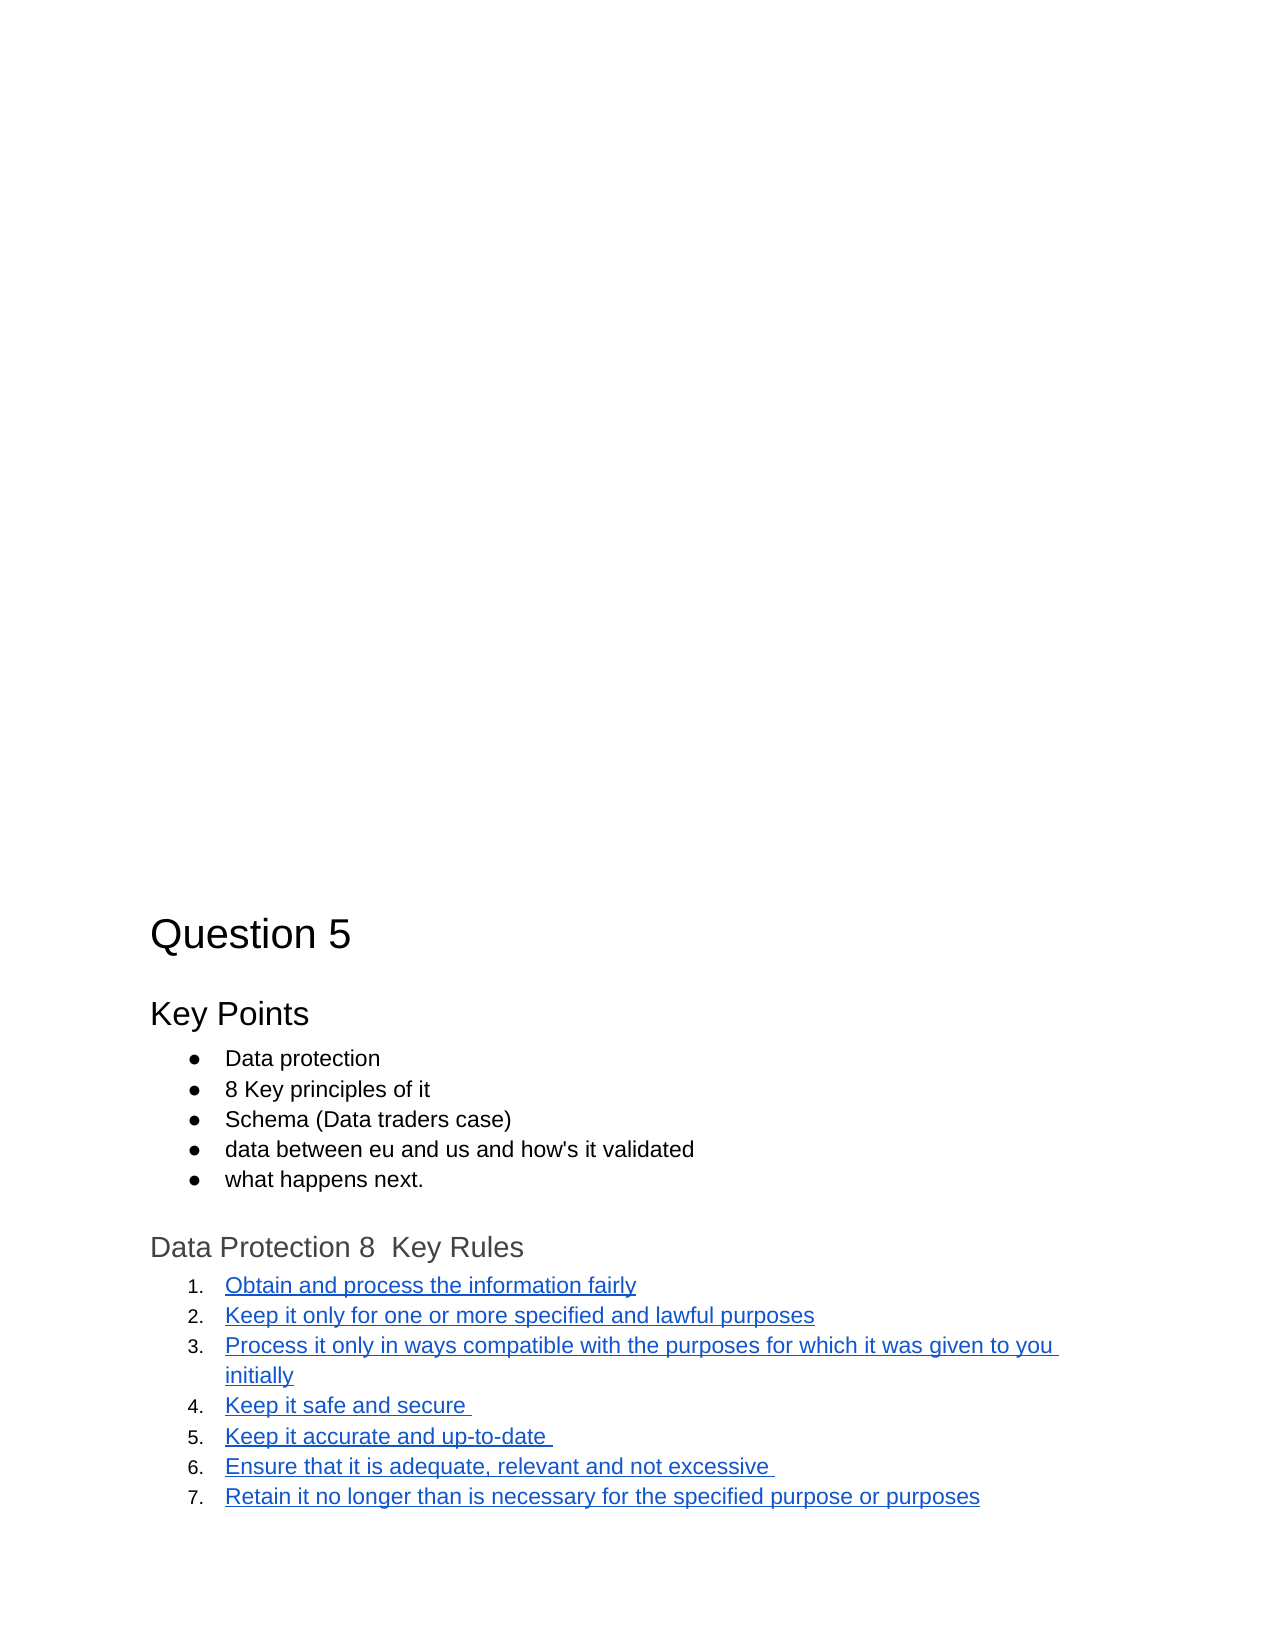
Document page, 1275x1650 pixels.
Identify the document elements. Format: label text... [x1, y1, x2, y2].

list Obtain and process the information fairly [187, 1272, 1125, 1298]
list Data protection [187, 1045, 1125, 1072]
list Keep it accurate and up-to-date [187, 1423, 1125, 1449]
subtitle Key Points [150, 994, 1125, 1033]
subtitle Question 5 [150, 909, 1125, 957]
list Retain it no longer than is necessary for the specified purpose or purposes [187, 1483, 1125, 1509]
list 8 Key principles of it [187, 1076, 1125, 1102]
list data between eu and us and how's it validated [187, 1136, 1125, 1162]
list Process it only in ways compatible with the purposes for which it was given to you initially [187, 1332, 1125, 1389]
subtitle Data Protection 8 Key Rules [150, 1230, 1125, 1263]
list Keep it only for one or more specified and lawful purposes [187, 1302, 1125, 1328]
list Ensure that it is adequate, relevant and not excessive [187, 1453, 1125, 1479]
list Schema (Data traders case) [187, 1106, 1125, 1132]
list what happens next. [187, 1166, 1125, 1193]
list Keep it safe and secure [187, 1392, 1125, 1419]
